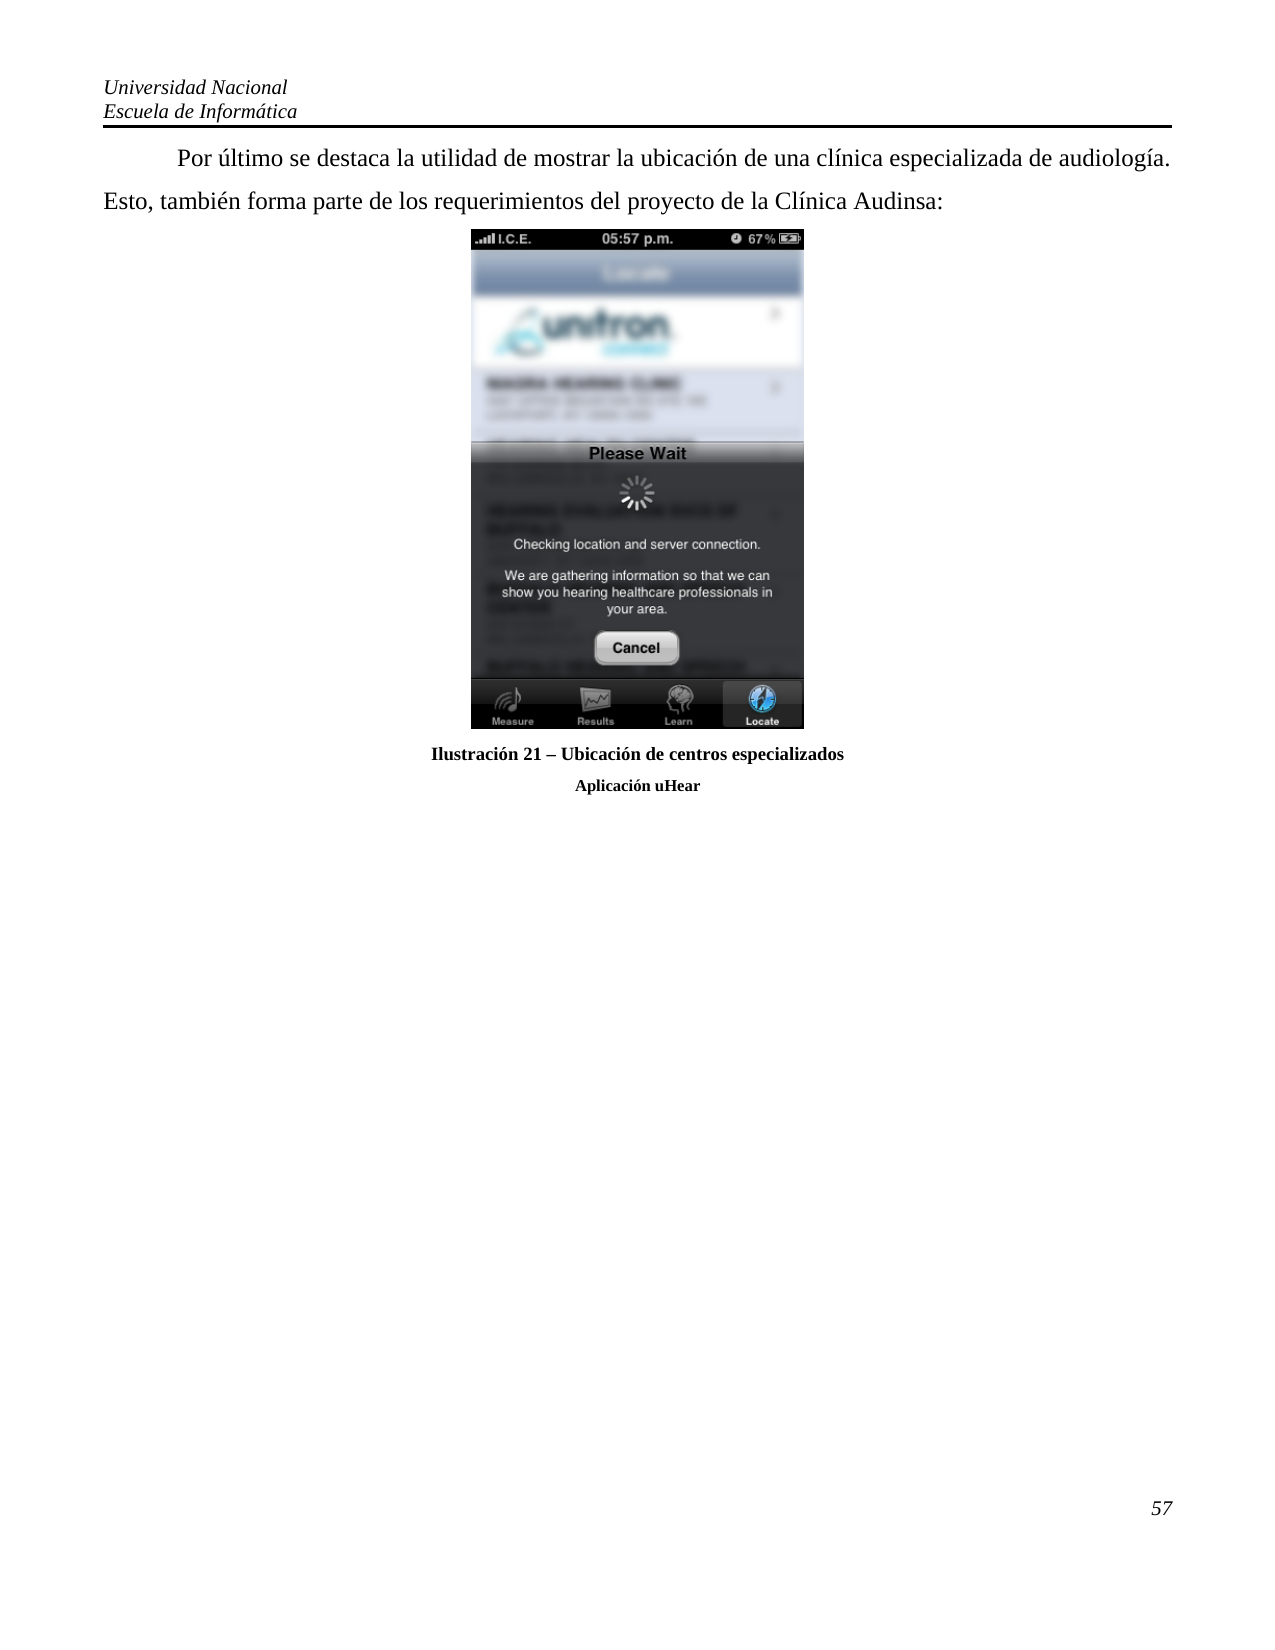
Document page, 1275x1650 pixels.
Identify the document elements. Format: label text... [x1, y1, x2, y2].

text Aplicación uHear [103, 775, 1172, 794]
text Por último se destaca la utilidad de mostrar la ubicación de una clínica especializada de audiología. Esto, también forma parte de los requerimientos del proyecto de la Clínica Audinsa: [103, 143, 1172, 215]
text Ilustración 21 – Ubicación de centros especializados [103, 743, 1172, 765]
picture [471, 229, 804, 729]
